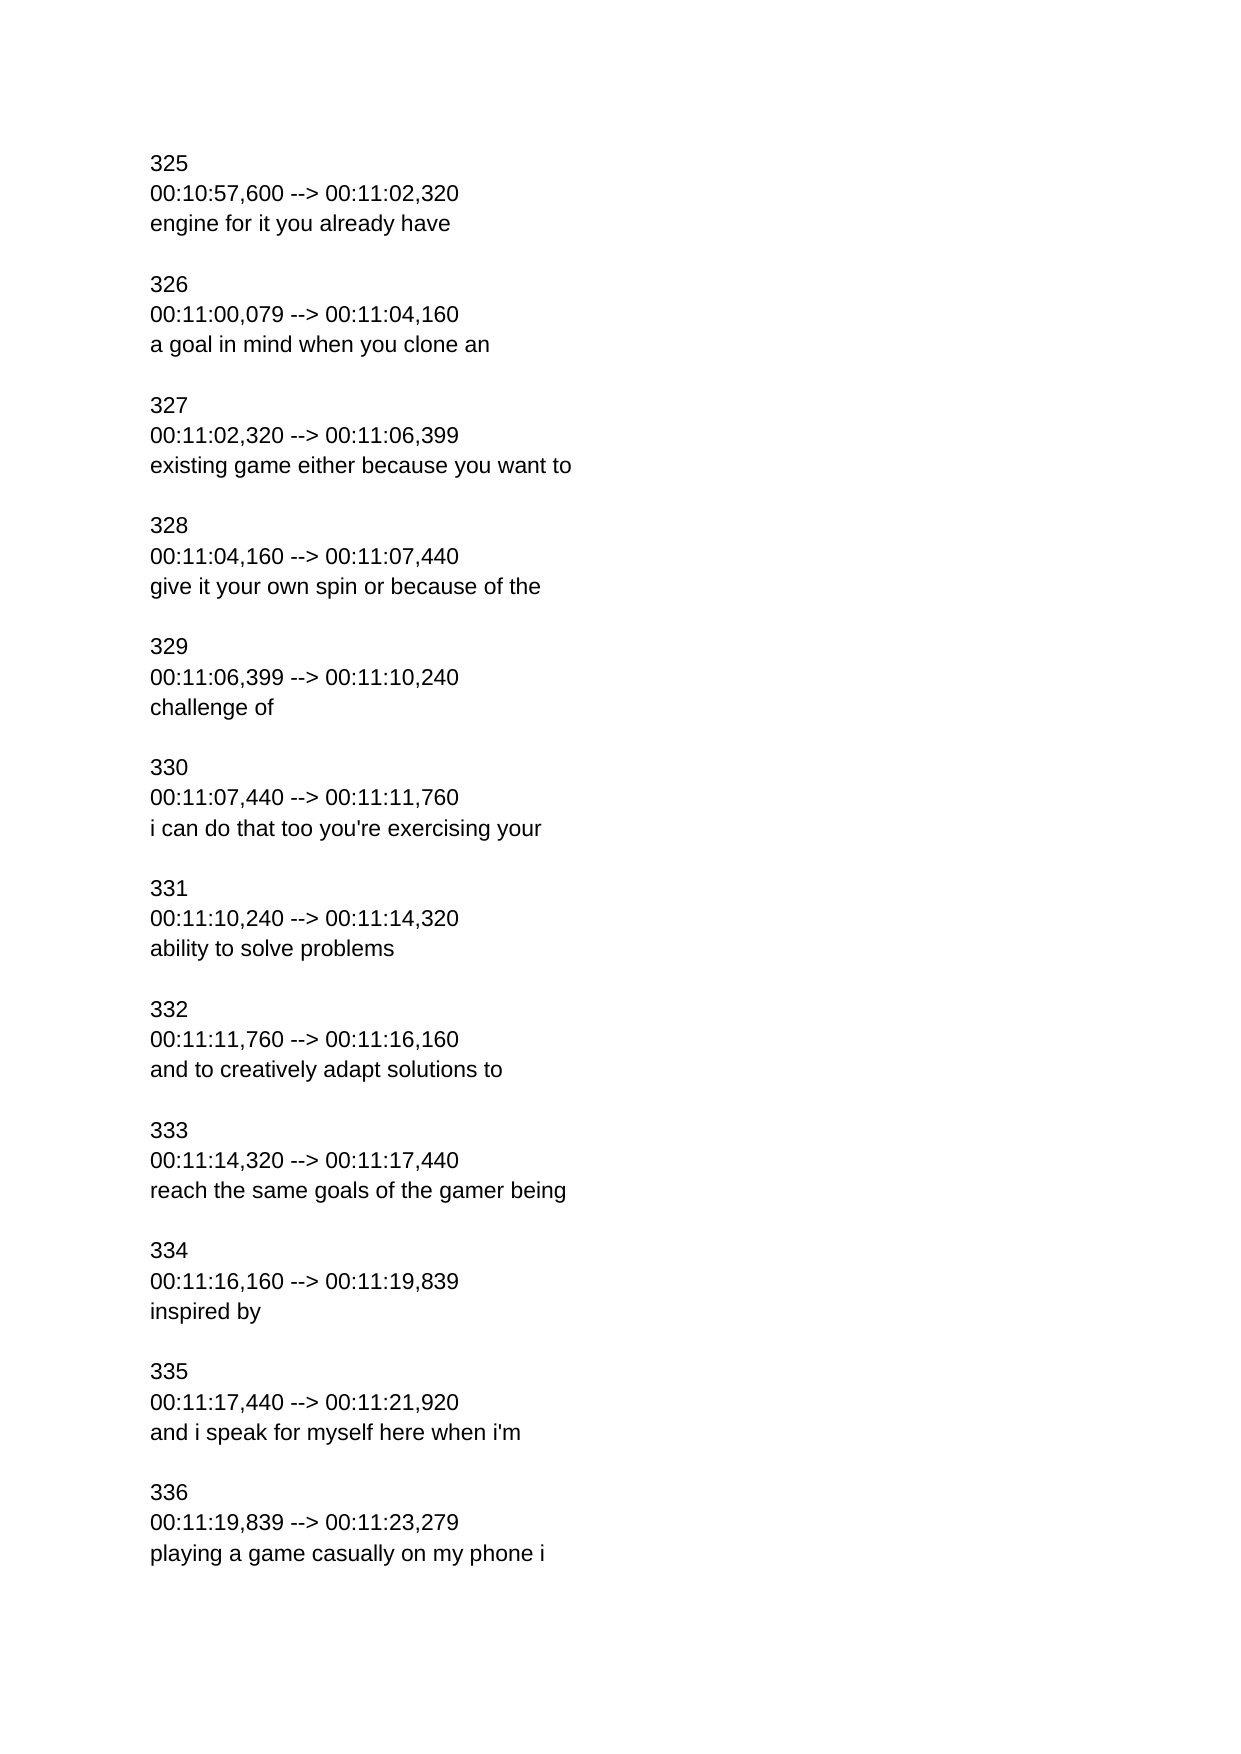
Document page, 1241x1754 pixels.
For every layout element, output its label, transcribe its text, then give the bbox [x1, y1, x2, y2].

text 00:10:57,600 --> 00:11:02,320 [150, 180, 1090, 207]
text 327 [150, 392, 1090, 418]
text 00:11:04,160 --> 00:11:07,440 [150, 543, 1090, 569]
text 325 [150, 150, 1090, 176]
text 334 [150, 1237, 1090, 1264]
text give it your own spin or because of the [150, 573, 1090, 599]
text 00:11:14,320 --> 00:11:17,440 [150, 1147, 1090, 1173]
text 00:11:02,320 --> 00:11:06,399 [150, 422, 1090, 448]
text 00:11:10,240 --> 00:11:14,320 [150, 905, 1090, 932]
text 00:11:06,399 --> 00:11:10,240 [150, 663, 1090, 690]
text 328 [150, 512, 1090, 539]
text 336 [150, 1479, 1090, 1506]
text 326 [150, 271, 1090, 297]
text 335 [150, 1358, 1090, 1385]
text playing a game casually on my phone i [150, 1539, 1090, 1566]
text 00:11:16,160 --> 00:11:19,839 [150, 1268, 1090, 1294]
text 331 [150, 875, 1090, 901]
text reach the same goals of the gamer being [150, 1177, 1090, 1203]
text and to creatively adapt solutions to [150, 1056, 1090, 1083]
text engine for it you already have [150, 210, 1090, 237]
text 00:11:07,440 --> 00:11:11,760 [150, 784, 1090, 811]
text 330 [150, 754, 1090, 781]
text challenge of [150, 694, 1090, 720]
text ability to solve problems [150, 935, 1090, 962]
text 00:11:11,760 --> 00:11:16,160 [150, 1026, 1090, 1052]
text 00:11:17,440 --> 00:11:21,920 [150, 1388, 1090, 1415]
text 00:11:00,079 --> 00:11:04,160 [150, 301, 1090, 327]
text 329 [150, 633, 1090, 660]
text a goal in mind when you clone an [150, 331, 1090, 358]
text existing game either because you want to [150, 452, 1090, 478]
text 00:11:19,839 --> 00:11:23,279 [150, 1509, 1090, 1536]
text inspired by [150, 1298, 1090, 1324]
text 332 [150, 996, 1090, 1022]
text and i speak for myself here when i'm [150, 1419, 1090, 1445]
text i can do that too you're exercising your [150, 814, 1090, 841]
text 333 [150, 1117, 1090, 1143]
